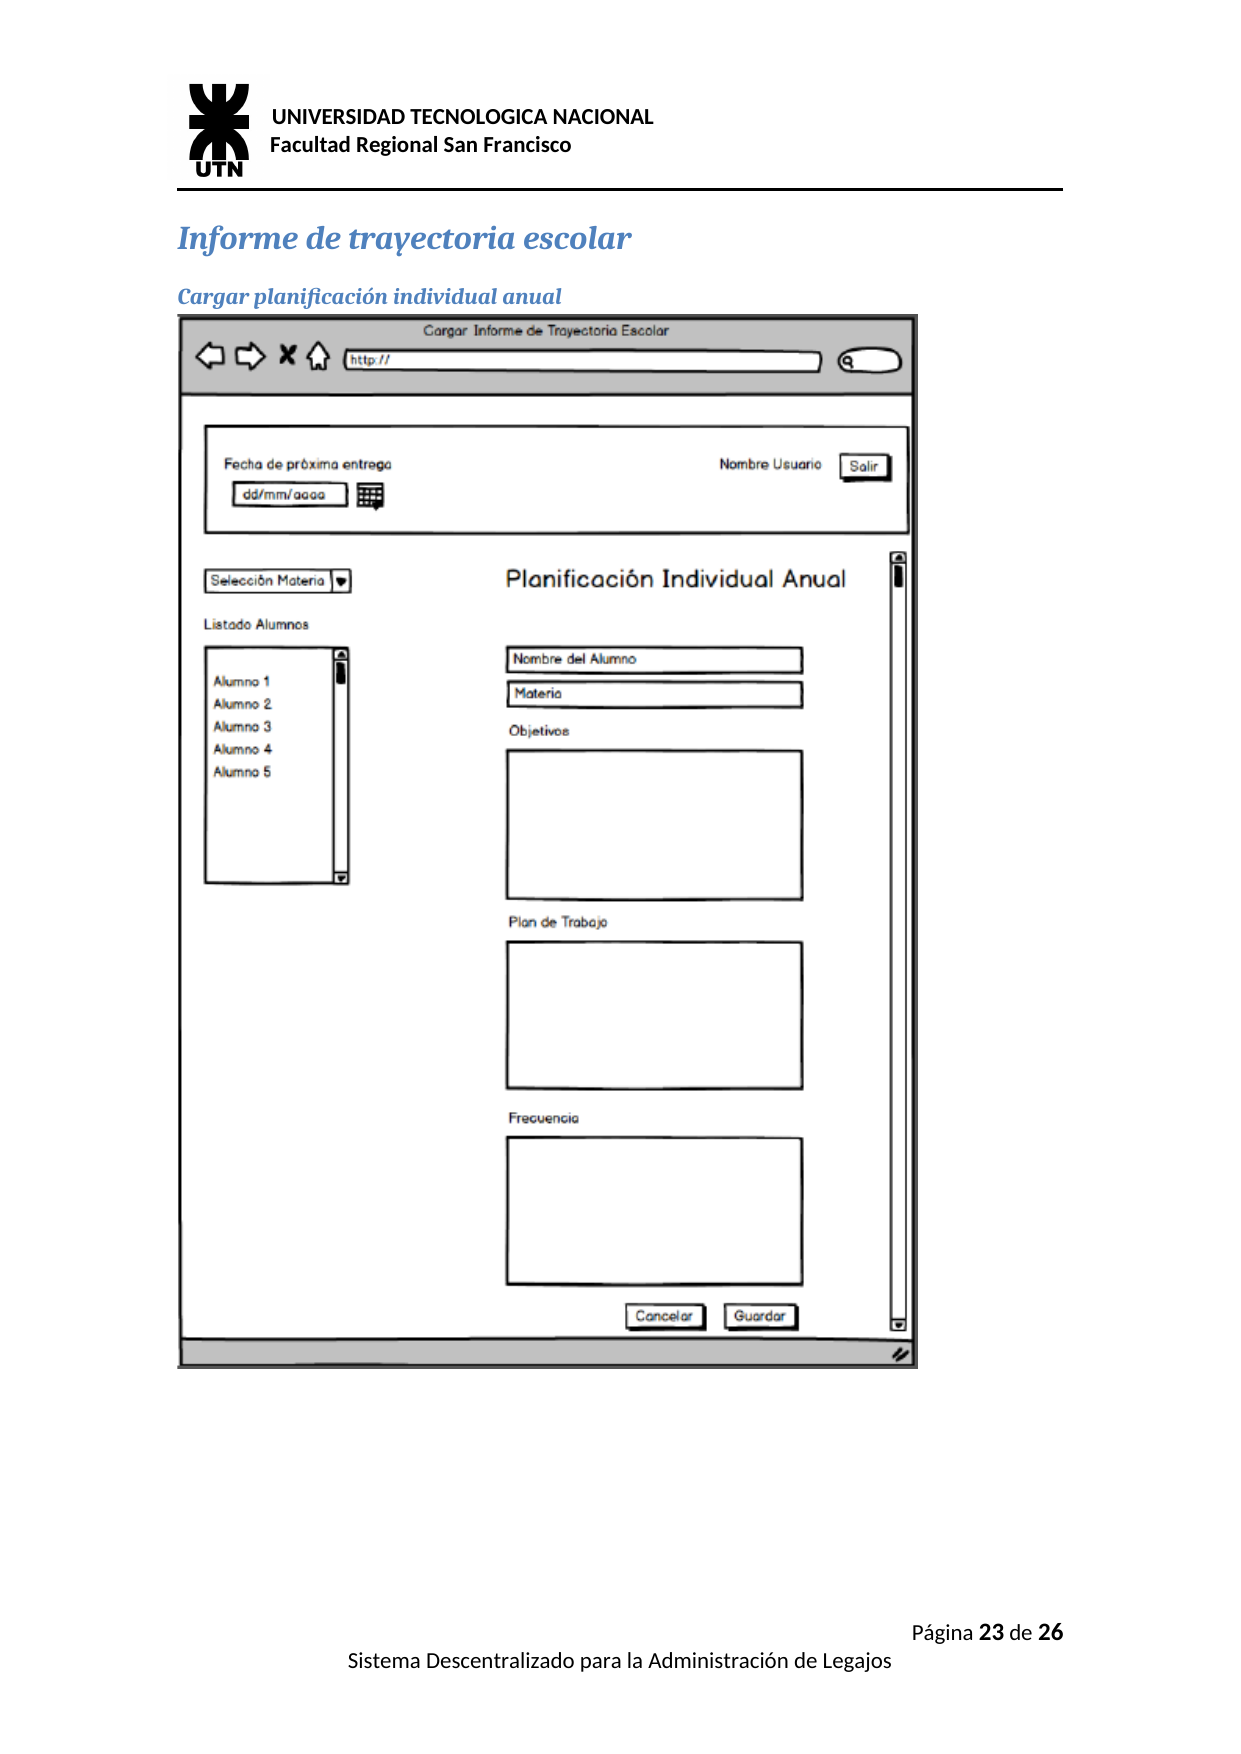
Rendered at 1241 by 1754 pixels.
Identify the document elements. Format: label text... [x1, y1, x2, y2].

picture [177, 314, 918, 1369]
subtitle Informe de trayectoria escolar [177, 219, 1063, 257]
picture [167, 74, 270, 180]
subtitle Cargar planificación individual anual [177, 284, 1063, 310]
